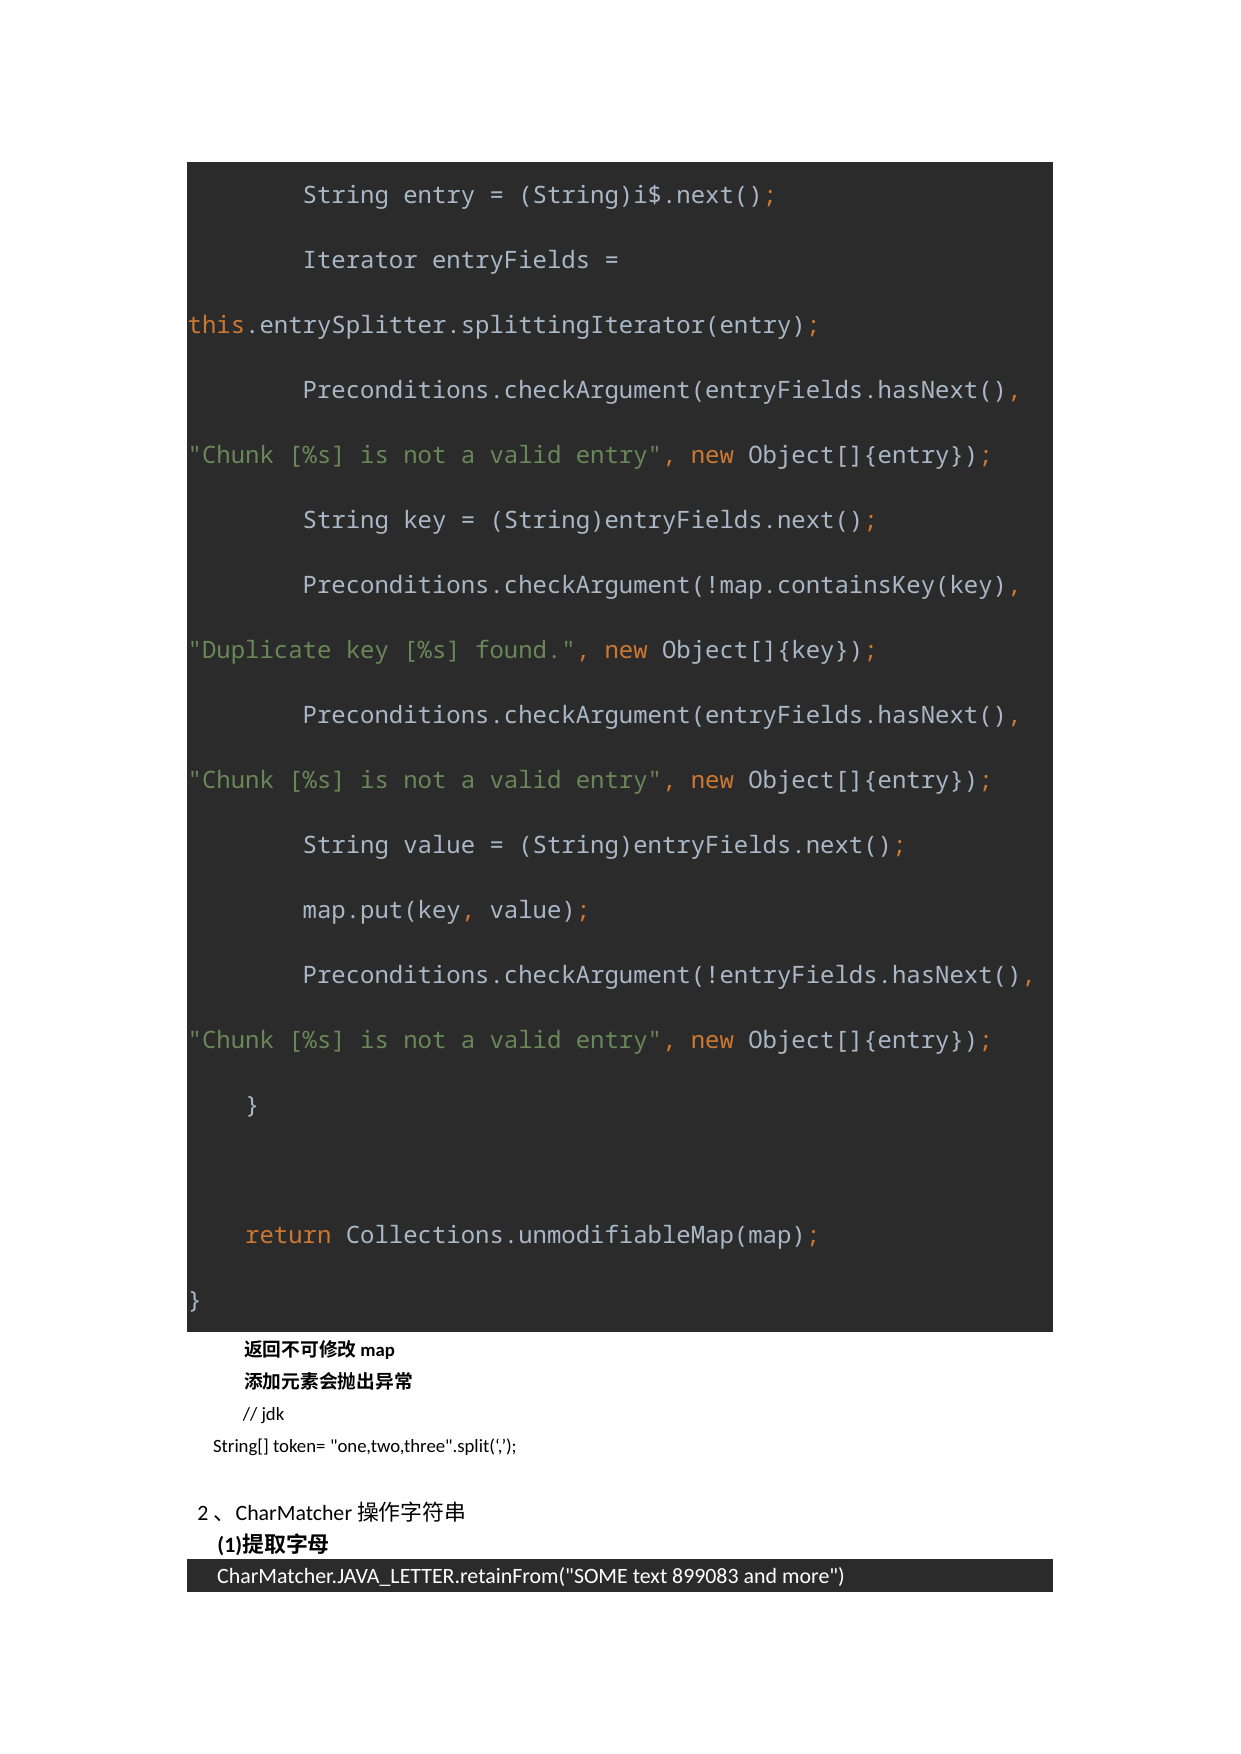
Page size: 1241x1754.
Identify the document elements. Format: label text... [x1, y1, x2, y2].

text // jdk [187, 1397, 1053, 1429]
text 返回不可修改map [187, 1332, 1053, 1364]
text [187, 162, 1053, 1332]
text 2 、CharMatcher 操作字符串 [187, 1494, 1053, 1527]
text CharMatcher.JAVA_LETTER.retainFrom("SOME text 899083 and more") [187, 1559, 1053, 1592]
text (1)提取字母 [187, 1527, 1053, 1559]
text String[] token= "one,two,three".split(‘,’); [187, 1429, 1053, 1462]
text 添加元素会抛出异常 [187, 1364, 1053, 1397]
